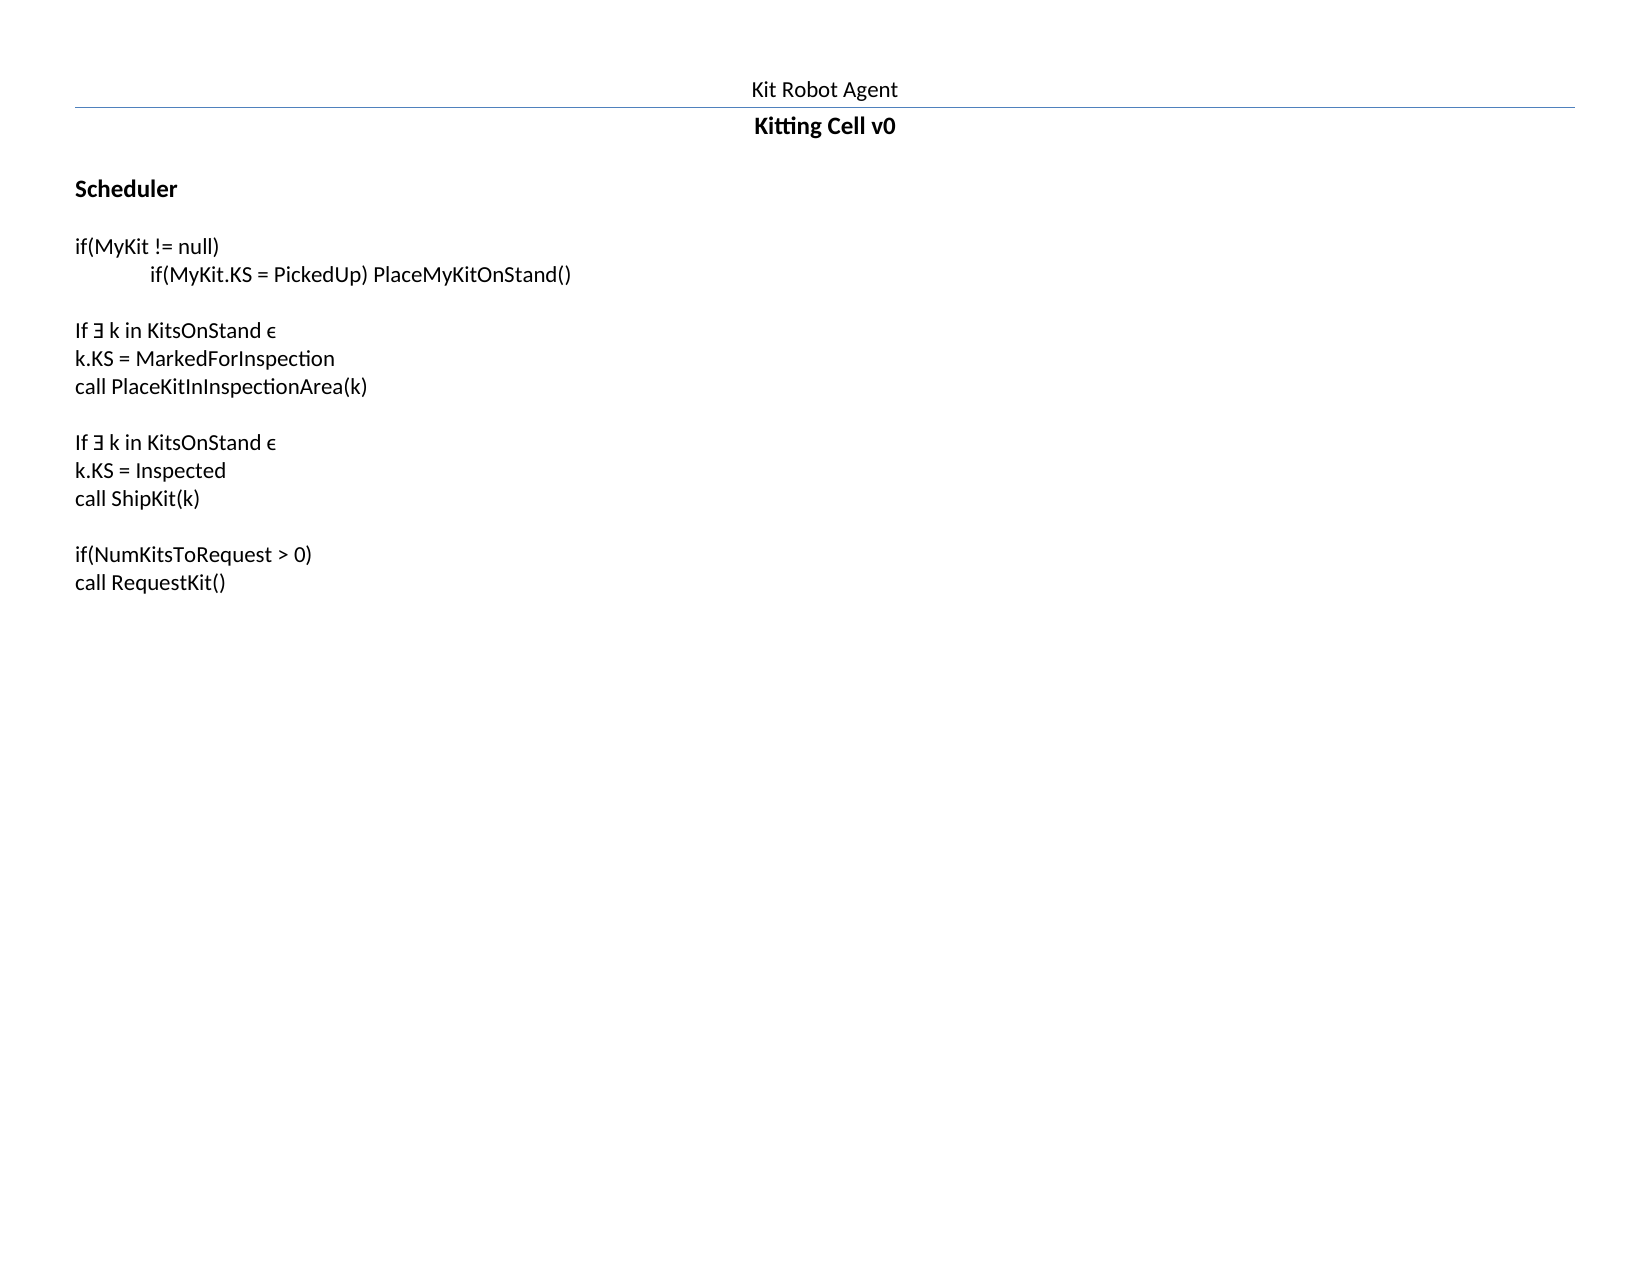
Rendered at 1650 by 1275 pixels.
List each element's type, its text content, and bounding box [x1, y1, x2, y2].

text call PlaceKitInInspectionArea(k) [75, 372, 1575, 400]
text if(MyKit != null) [75, 232, 1575, 260]
text if(NumKitsToRequest > 0) [75, 540, 1575, 568]
text call RequestKit() [75, 568, 1575, 596]
text If Ǝ k in KitsOnStand ϵ [75, 428, 1575, 456]
text if(MyKit.KS = PickedUp) PlaceMyKitOnStand() [150, 260, 1575, 288]
text call ShipKit(k) [75, 484, 1575, 512]
text k.KS = MarkedForInspection [75, 344, 1575, 372]
text k.KS = Inspected [75, 456, 1575, 484]
text If Ǝ k in KitsOnStand ϵ [75, 316, 1575, 344]
